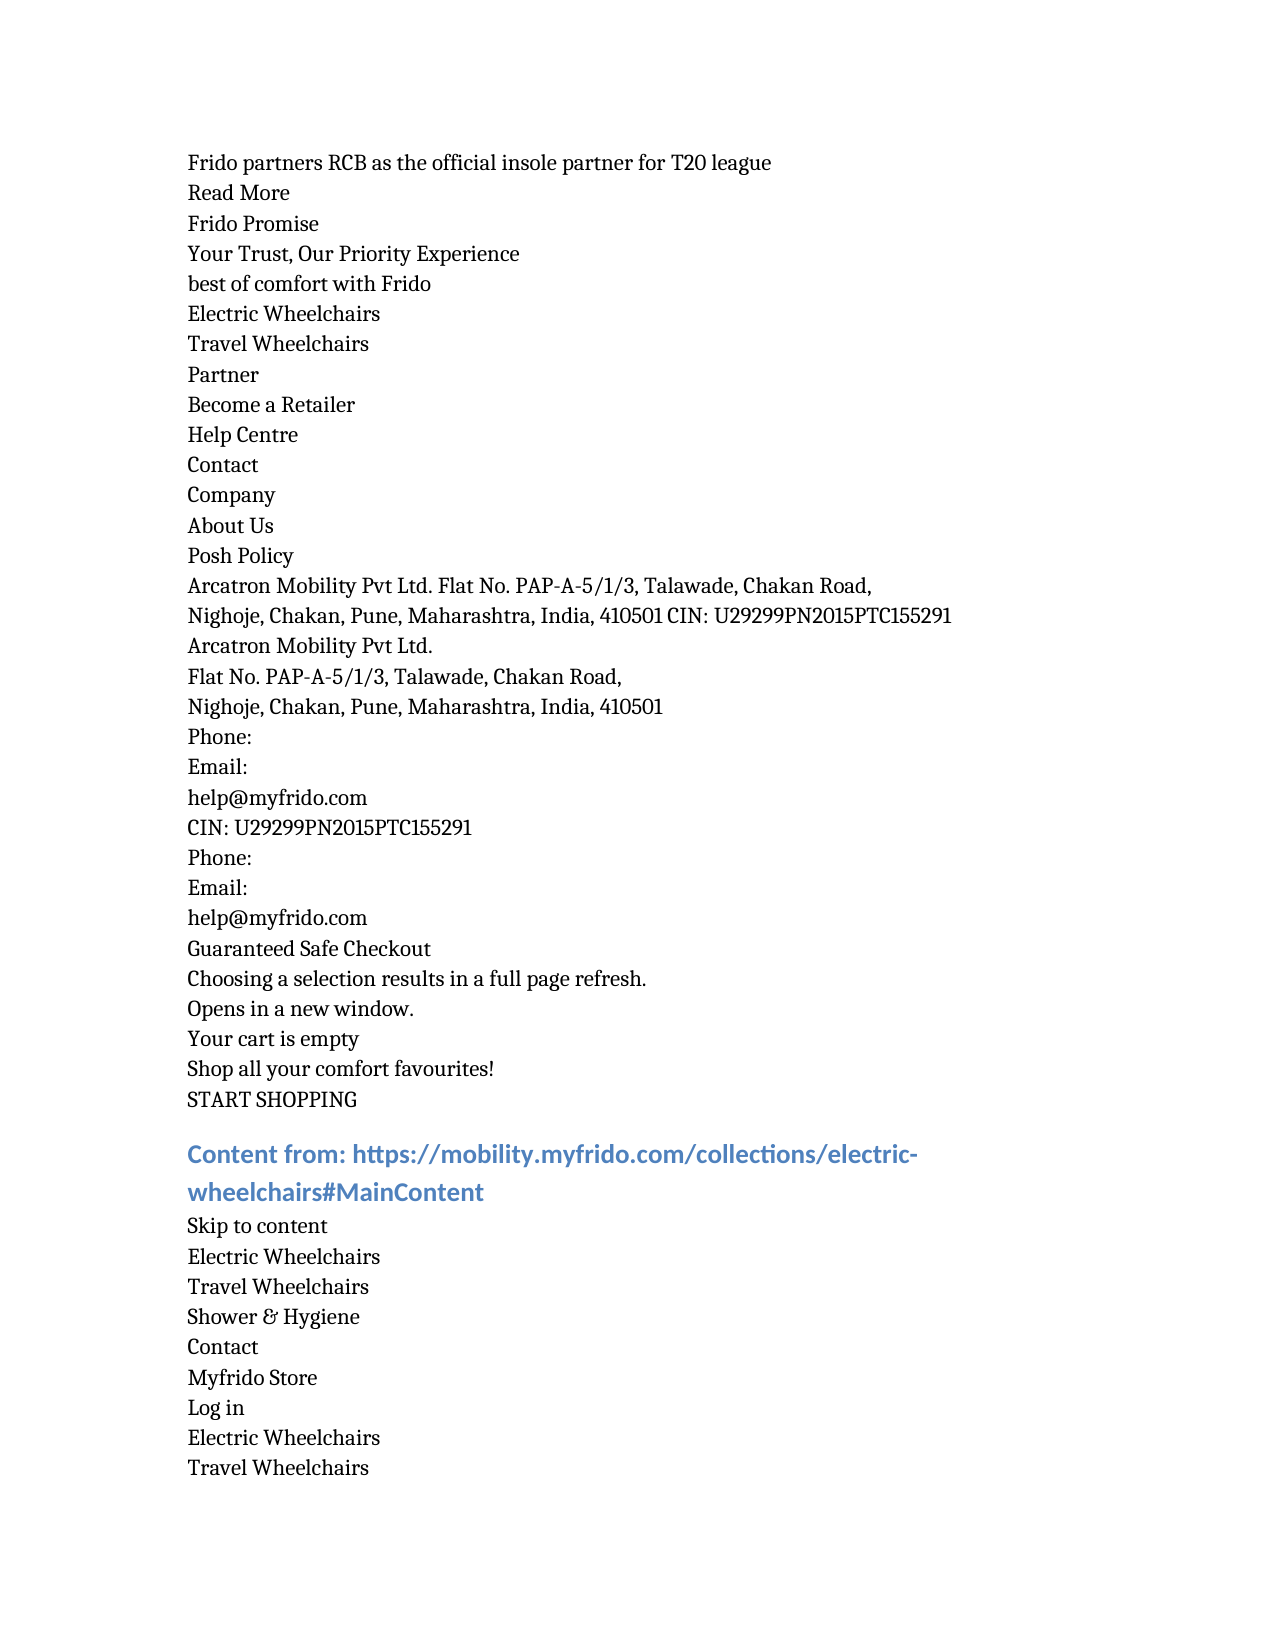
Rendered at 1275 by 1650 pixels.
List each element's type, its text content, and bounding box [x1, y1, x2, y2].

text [187, 1213, 1087, 1481]
subtitle Content from: https://mobility.myfrido.com/collections/electric-wheelchairs#MainContent [187, 1137, 1087, 1208]
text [187, 150, 1087, 1113]
